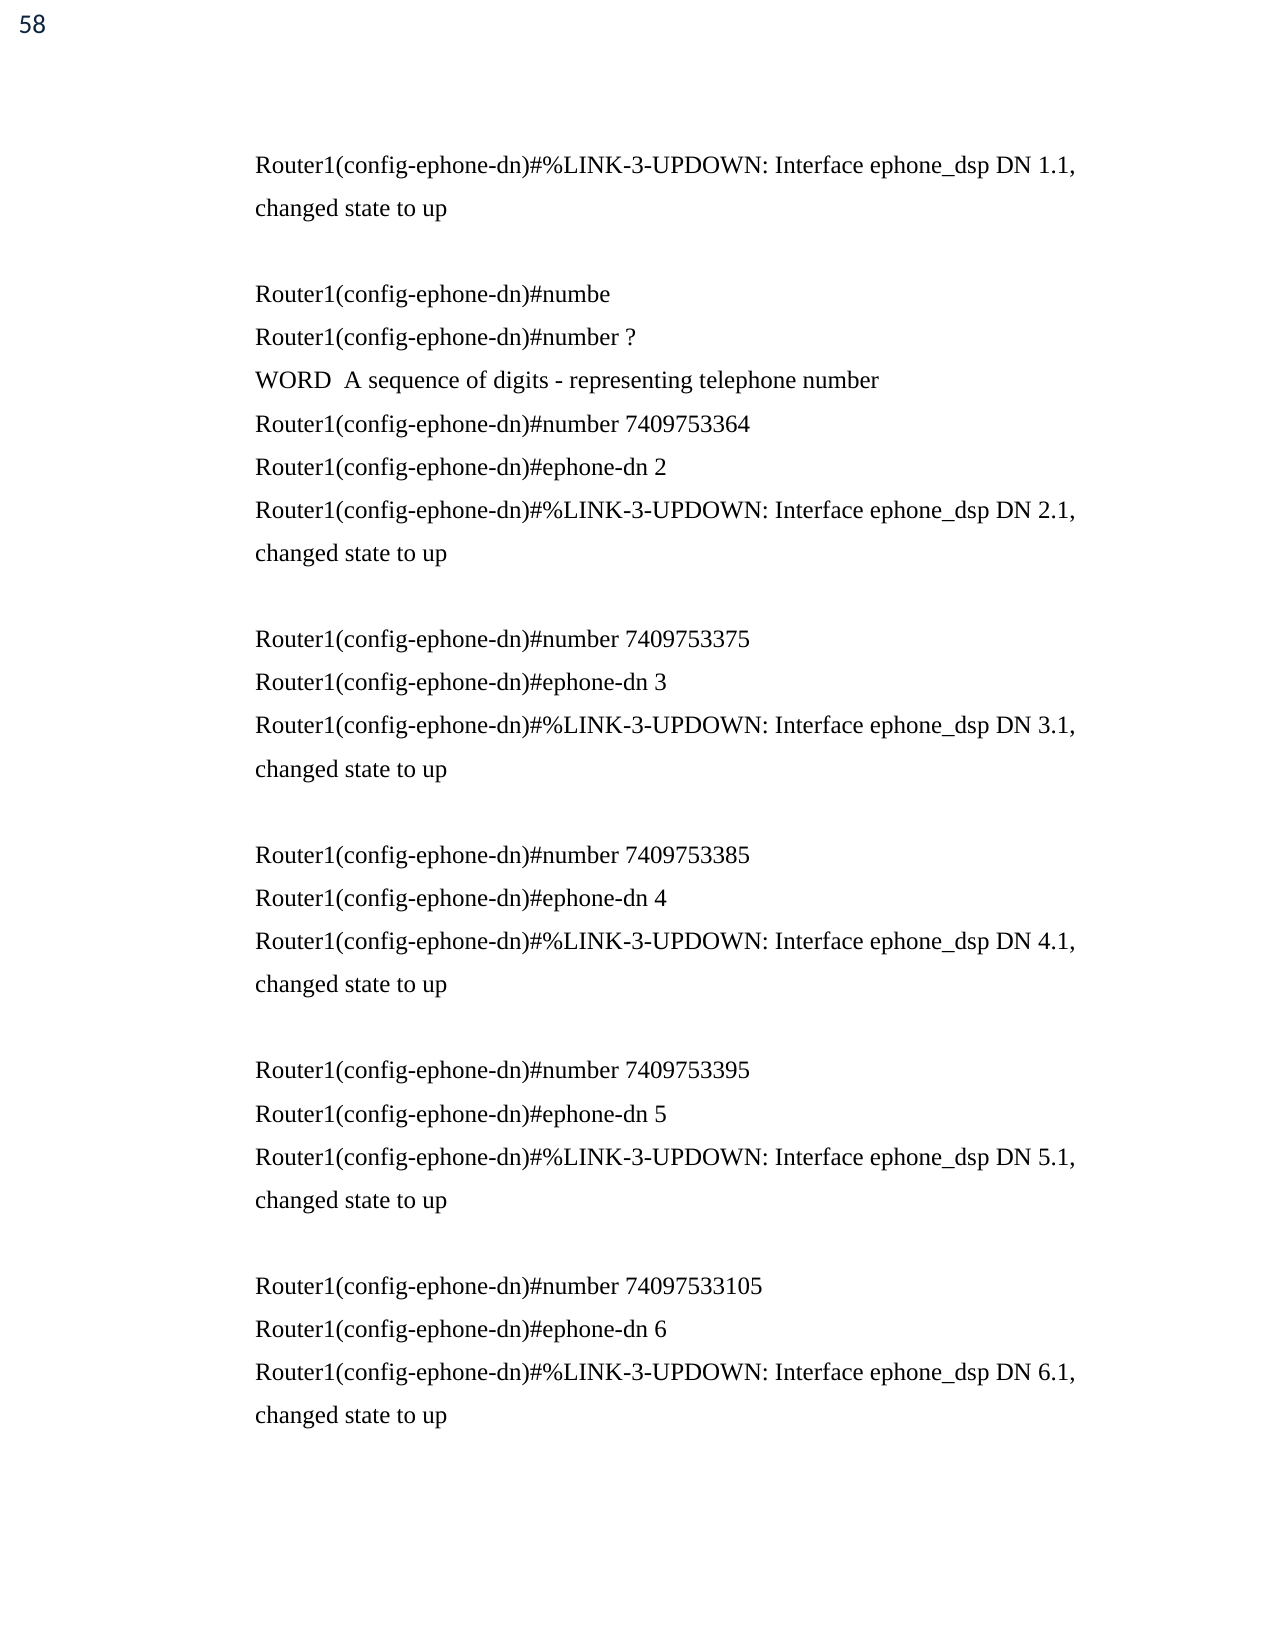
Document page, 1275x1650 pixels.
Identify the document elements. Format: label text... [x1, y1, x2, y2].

list WORD A sequence of digits - representing telephone number [255, 366, 1125, 394]
list Router1(config-ephone-dn)#ephone-dn 3 [255, 667, 1125, 696]
list Router1(config-ephone-dn)#number 7409753385 [255, 840, 1125, 869]
list Router1(config-ephone-dn)#%LINK-3-UPDOWN: Interface ephone_dsp DN 5.1, changed state to up [255, 1142, 1125, 1214]
list Router1(config-ephone-dn)#%LINK-3-UPDOWN: Interface ephone_dsp DN 6.1, changed state to up [255, 1357, 1125, 1429]
list Router1(config-ephone-dn)#number ? [255, 322, 1125, 351]
list Router1(config-ephone-dn)#ephone-dn 2 [255, 452, 1125, 481]
list Router1(config-ephone-dn)#ephone-dn 4 [255, 883, 1125, 912]
list Router1(config-ephone-dn)#%LINK-3-UPDOWN: Interface ephone_dsp DN 4.1, changed state to up [255, 926, 1125, 998]
list Router1(config-ephone-dn)#ephone-dn 5 [255, 1099, 1125, 1127]
list Router1(config-ephone-dn)#ephone-dn 6 [255, 1314, 1125, 1343]
list Router1(config-ephone-dn)#number 7409753375 [255, 624, 1125, 653]
list Router1(config-ephone-dn)#number 74097533105 [255, 1271, 1125, 1300]
list Router1(config-ephone-dn)#%LINK-3-UPDOWN: Interface ephone_dsp DN 3.1, changed state to up [255, 711, 1125, 782]
list Router1(config-ephone-dn)#number 7409753395 [255, 1056, 1125, 1084]
list Router1(config-ephone-dn)#number 7409753364 [255, 409, 1125, 437]
list Router1(config-ephone-dn)#%LINK-3-UPDOWN: Interface ephone_dsp DN 2.1, changed state to up [255, 495, 1125, 567]
list Router1(config-ephone-dn)#numbe [255, 279, 1125, 308]
list Router1(config-ephone-dn)#%LINK-3-UPDOWN: Interface ephone_dsp DN 1.1, changed state to up [255, 150, 1125, 222]
